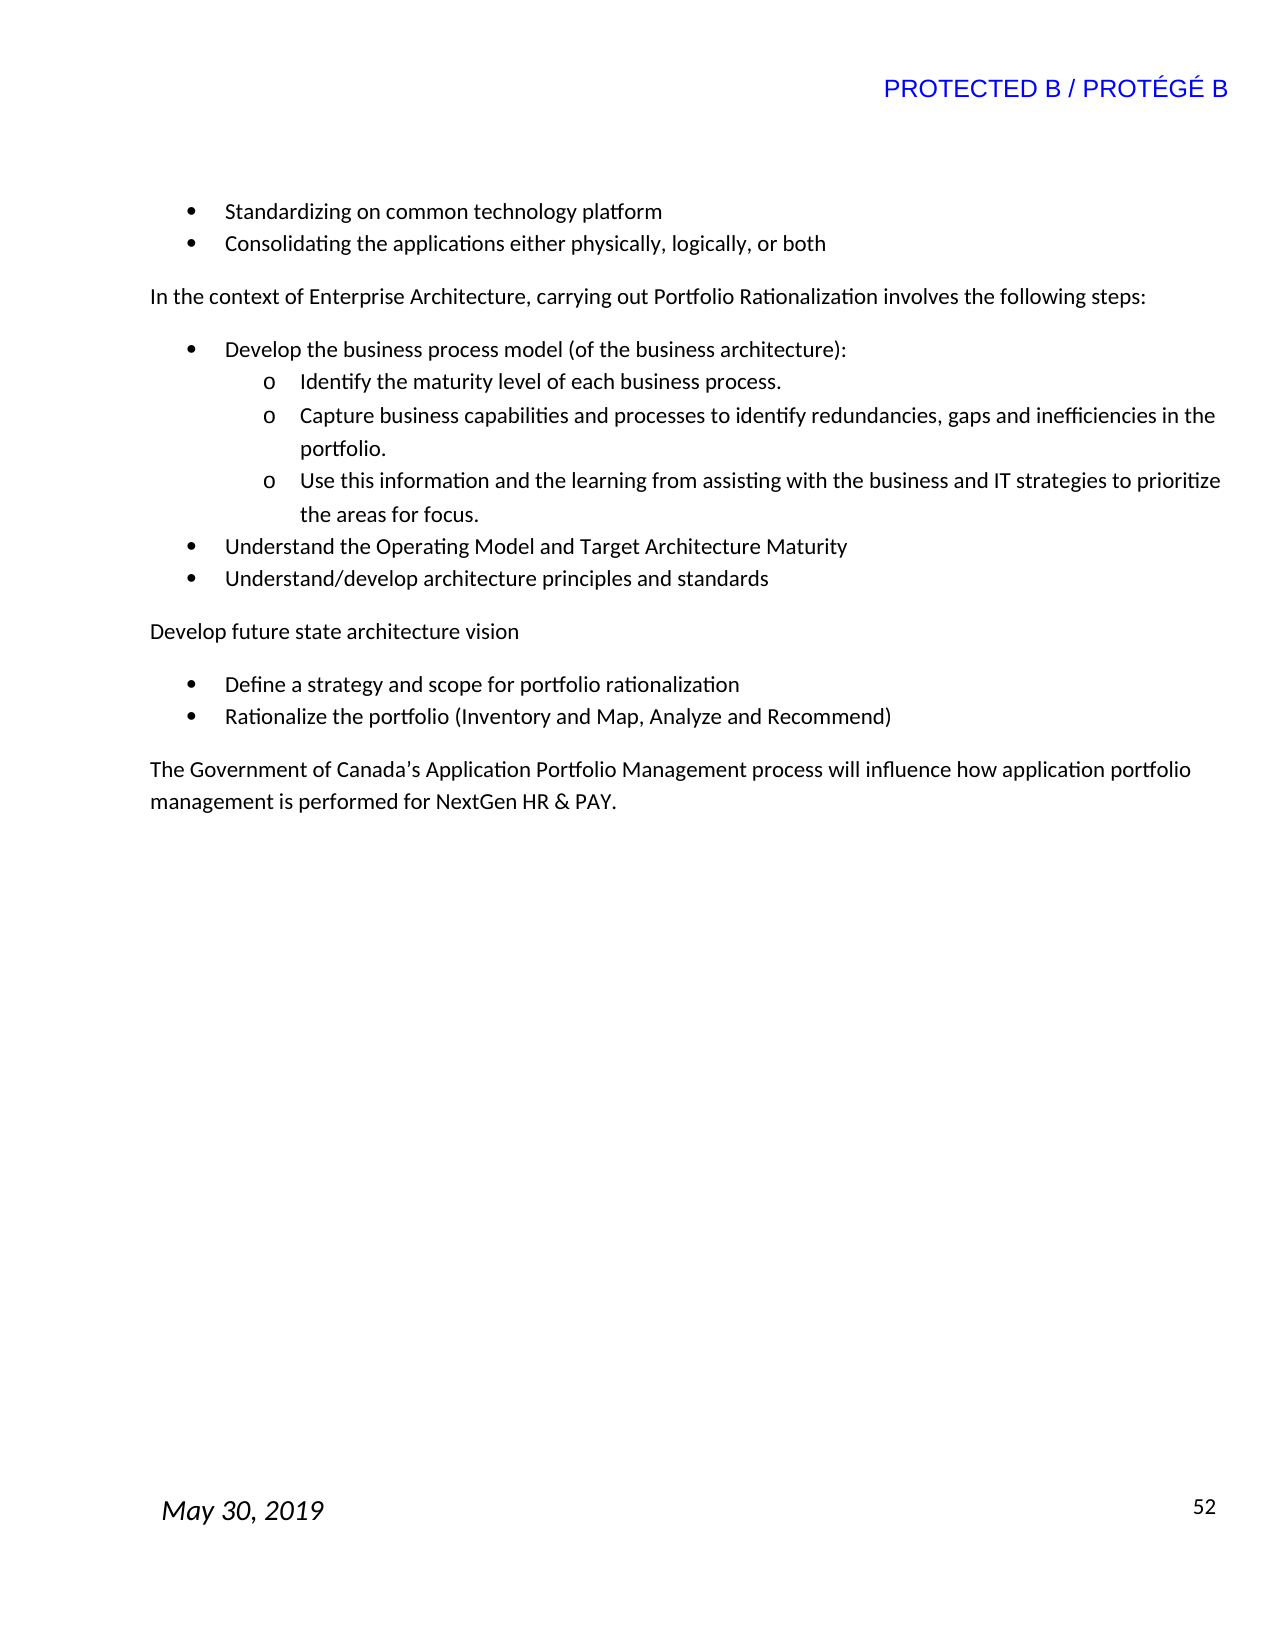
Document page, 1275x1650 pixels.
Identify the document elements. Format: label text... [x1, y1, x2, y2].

text The Government of Canada’s Application Portfolio Management process will influence how application portfolio management is performed for NextGen HR & PAY. [150, 755, 1228, 816]
list Capture business capabilities and processes to identify redundancies, gaps and inefficiencies in the portfolio. [262, 401, 1228, 462]
list Understand/develop architecture principles and standards [187, 564, 1228, 592]
list Use this information and the learning from assisting with the business and IT strategies to prioritize the areas for focus. [262, 466, 1228, 528]
list Define a strategy and scope for portfolio rationalization [187, 670, 1228, 698]
text Develop future state architecture vision [150, 617, 1228, 645]
text In the context of Enterprise Architecture, carrying out Portfolio Rationalization involves the following steps: [150, 282, 1228, 310]
list Identify the maturity level of each business process. [262, 367, 1228, 396]
list Standardizing on common technology platform [187, 197, 1228, 225]
list Understand the Operating Model and Target Architecture Maturity [187, 532, 1228, 560]
list Develop the business process model (of the business architecture): [187, 335, 1228, 363]
list Consolidating the applications either physically, logically, or both [187, 229, 1228, 257]
list Rationalize the portfolio (Inventory and Map, Analyze and Recommend) [187, 702, 1228, 730]
